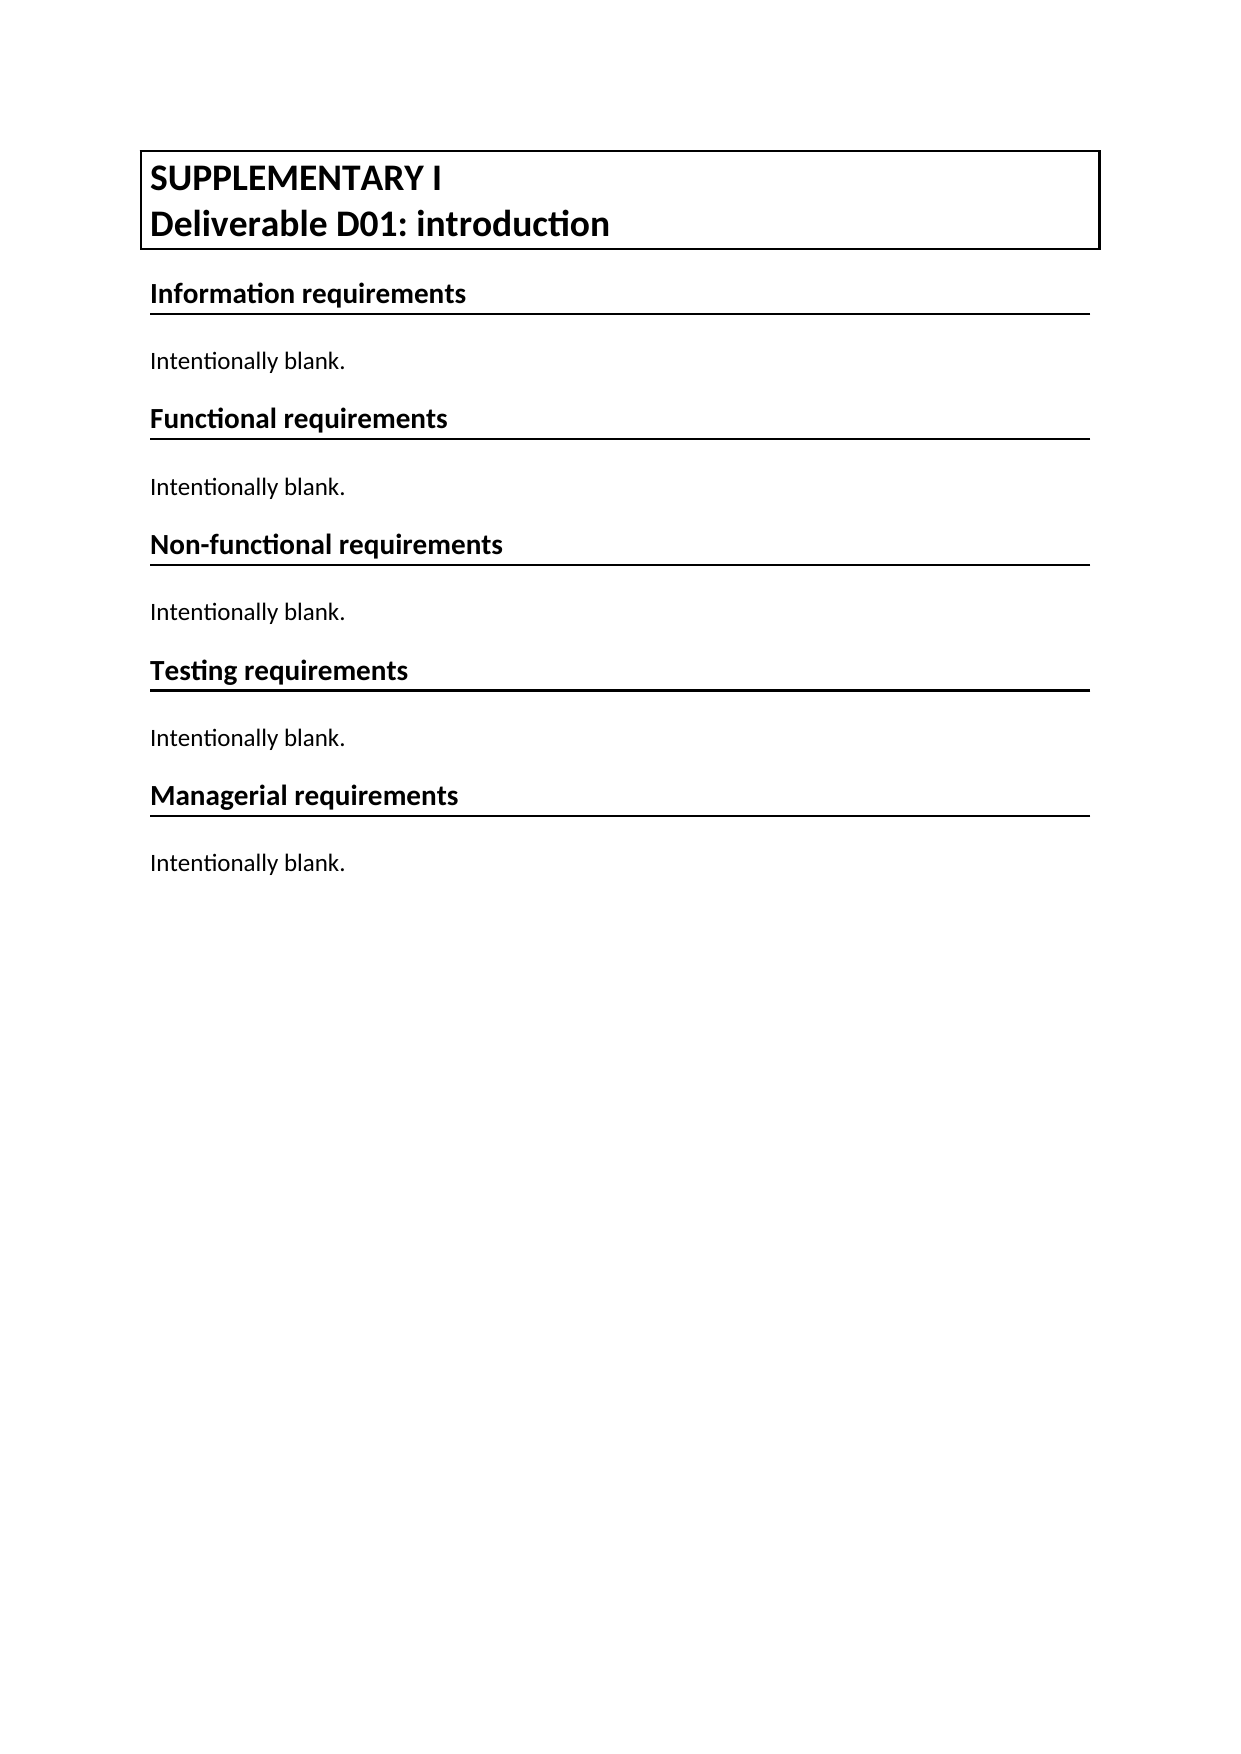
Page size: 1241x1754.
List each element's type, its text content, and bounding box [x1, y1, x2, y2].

subtitle SUPPLEMENTARY I Deliverable D01: introduction [142, 152, 1098, 248]
text Intentionally blank. [150, 848, 1090, 878]
subtitle Managerial requirements [150, 777, 1090, 815]
text Intentionally blank. [150, 596, 1090, 627]
text Intentionally blank. [150, 722, 1090, 752]
text Intentionally blank. [150, 471, 1090, 501]
subtitle Non-functional requirements [150, 526, 1090, 564]
subtitle Information requirements [150, 275, 1090, 313]
text Intentionally blank. [150, 345, 1090, 376]
subtitle Testing requirements [150, 652, 1090, 689]
subtitle Functional requirements [150, 401, 1090, 438]
